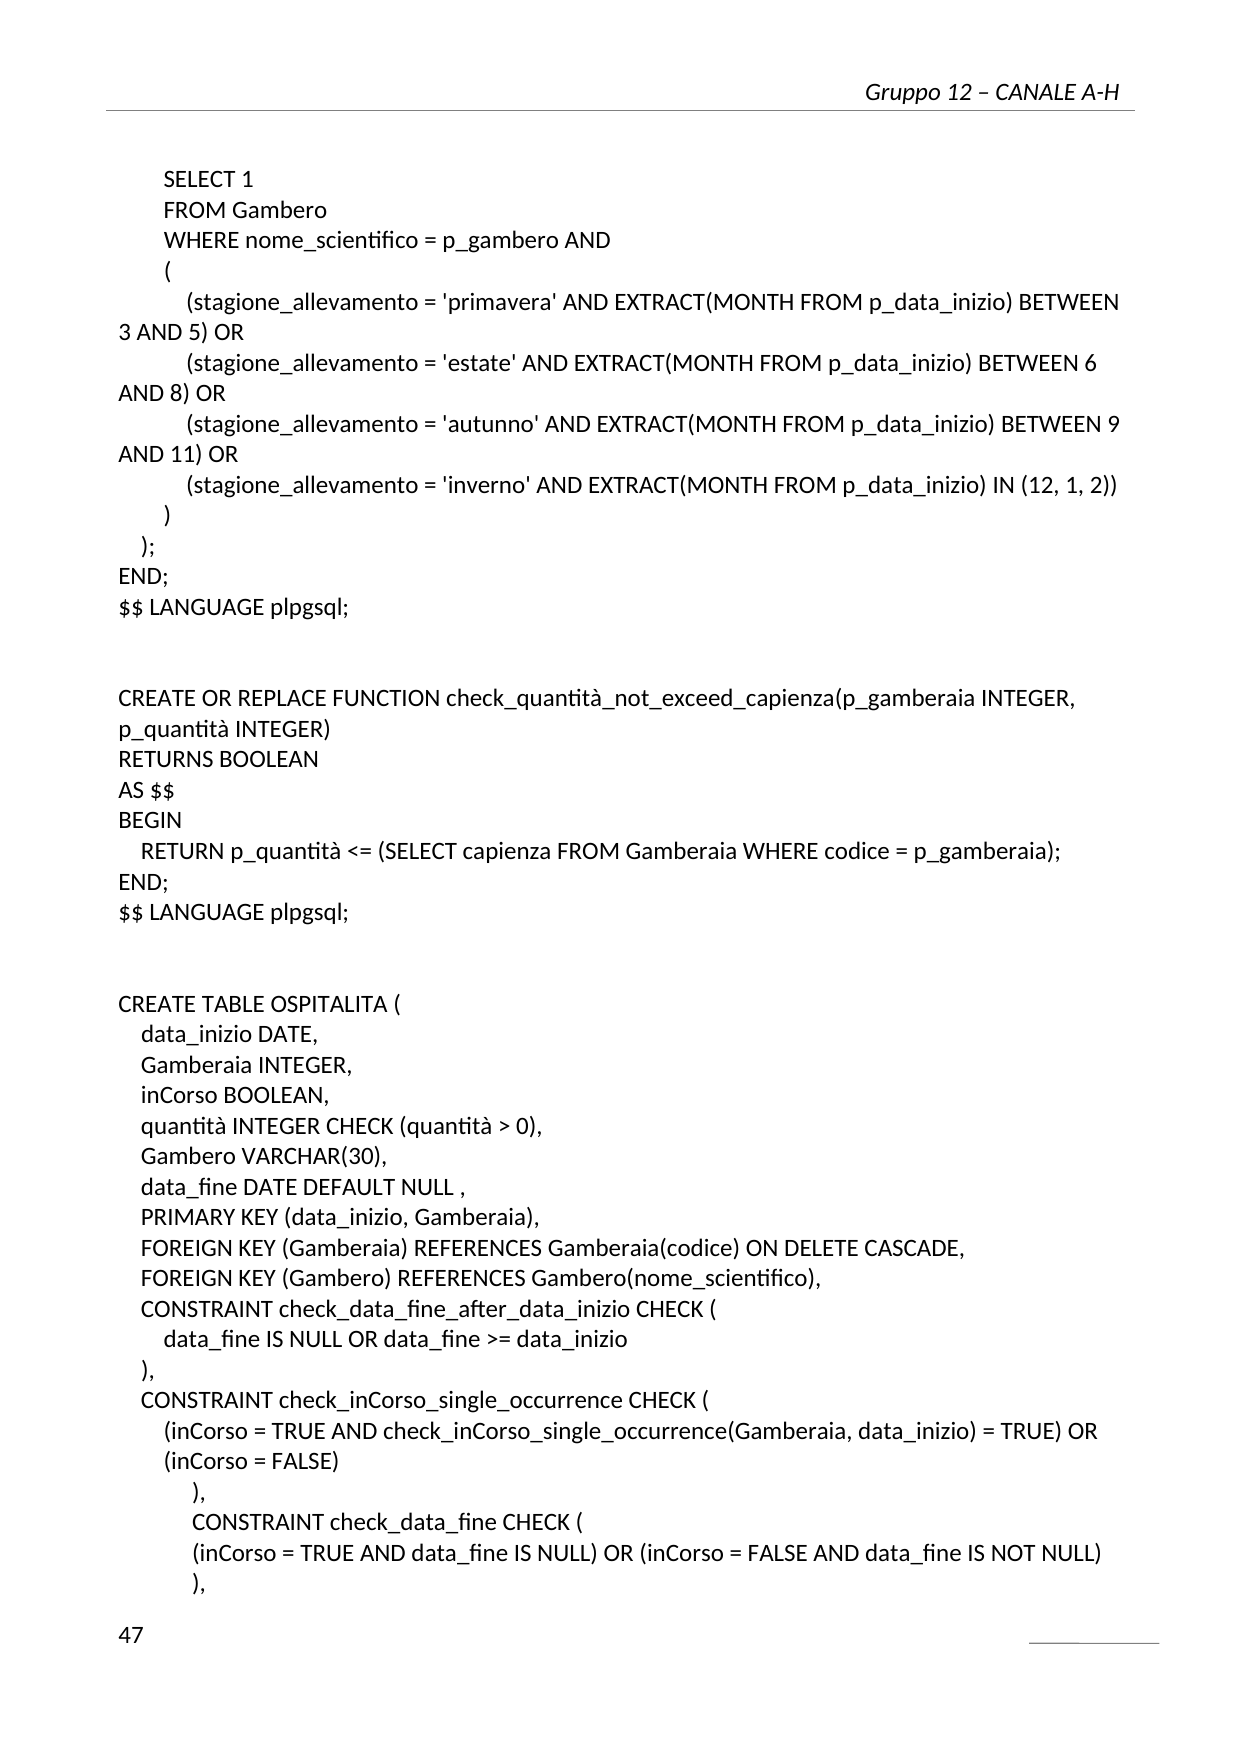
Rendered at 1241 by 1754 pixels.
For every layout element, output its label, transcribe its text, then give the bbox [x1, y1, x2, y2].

text Gambero VARCHAR(30), [118, 1140, 1122, 1171]
text CONSTRAINT check_inCorso_single_occurrence CHECK ( [118, 1384, 1122, 1415]
text WHERE nome_scientifico = p_gambero AND [118, 225, 1122, 255]
text FOREIGN KEY (Gambero) REFERENCES Gambero(nome_scientifico), [118, 1262, 1122, 1293]
text (inCorso = TRUE AND check_inCorso_single_occurrence(Gamberaia, data_inizio) = TRUE) OR [118, 1415, 1122, 1446]
text SELECT 1 [118, 164, 1122, 194]
text CONSTRAINT check_data_fine_after_data_inizio CHECK ( [118, 1293, 1122, 1323]
text (stagione_allevamento = 'inverno' AND EXTRACT(MONTH FROM p_data_inizio) IN (12, 1, 2)) [118, 469, 1122, 499]
text RETURNS BOOLEAN [118, 743, 1122, 774]
text END; [118, 560, 1122, 591]
text ( [118, 255, 1122, 286]
text inCorso BOOLEAN, [118, 1079, 1122, 1110]
text CREATE OR REPLACE FUNCTION check_quantità_not_exceed_capienza(p_gamberaia INTEGER, p_quantità INTEGER) [118, 682, 1122, 743]
text ); [118, 530, 1122, 560]
text RETURN p_quantità <= (SELECT capienza FROM Gamberaia WHERE codice = p_gamberaia); [118, 835, 1122, 866]
text data_fine DATE DEFAULT NULL , [118, 1171, 1122, 1201]
text $$ LANGUAGE plpgsql; [118, 591, 1122, 621]
text ), [118, 1476, 1122, 1507]
text END; [118, 866, 1122, 896]
text PRIMARY KEY (data_inizio, Gamberaia), [118, 1201, 1122, 1232]
text FOREIGN KEY (Gamberaia) REFERENCES Gamberaia(codice) ON DELETE CASCADE, [118, 1232, 1122, 1262]
text data_inizio DATE, [118, 1018, 1122, 1049]
text (inCorso = TRUE AND data_fine IS NULL) OR (inCorso = FALSE AND data_fine IS NOT NULL) [118, 1537, 1122, 1568]
text ), [118, 1354, 1122, 1384]
text data_fine IS NULL OR data_fine >= data_inizio [118, 1323, 1122, 1354]
text (stagione_allevamento = 'autunno' AND EXTRACT(MONTH FROM p_data_inizio) BETWEEN 9 AND 11) OR [118, 408, 1122, 469]
text quantità INTEGER CHECK (quantità > 0), [118, 1110, 1122, 1140]
text (inCorso = FALSE) [118, 1446, 1122, 1476]
text Gamberaia INTEGER, [118, 1049, 1122, 1079]
text ) [118, 499, 1122, 530]
text AS $$ [118, 774, 1122, 804]
text ), [118, 1568, 1122, 1598]
text (stagione_allevamento = 'estate' AND EXTRACT(MONTH FROM p_data_inizio) BETWEEN 6 AND 8) OR [118, 347, 1122, 408]
text FROM Gambero [118, 194, 1122, 225]
text (stagione_allevamento = 'primavera' AND EXTRACT(MONTH FROM p_data_inizio) BETWEEN 3 AND 5) OR [118, 286, 1122, 347]
text BEGIN [118, 804, 1122, 835]
text CONSTRAINT check_data_fine CHECK ( [118, 1507, 1122, 1537]
text $$ LANGUAGE plpgsql; [118, 896, 1122, 927]
text CREATE TABLE OSPITALITA ( [118, 988, 1122, 1018]
